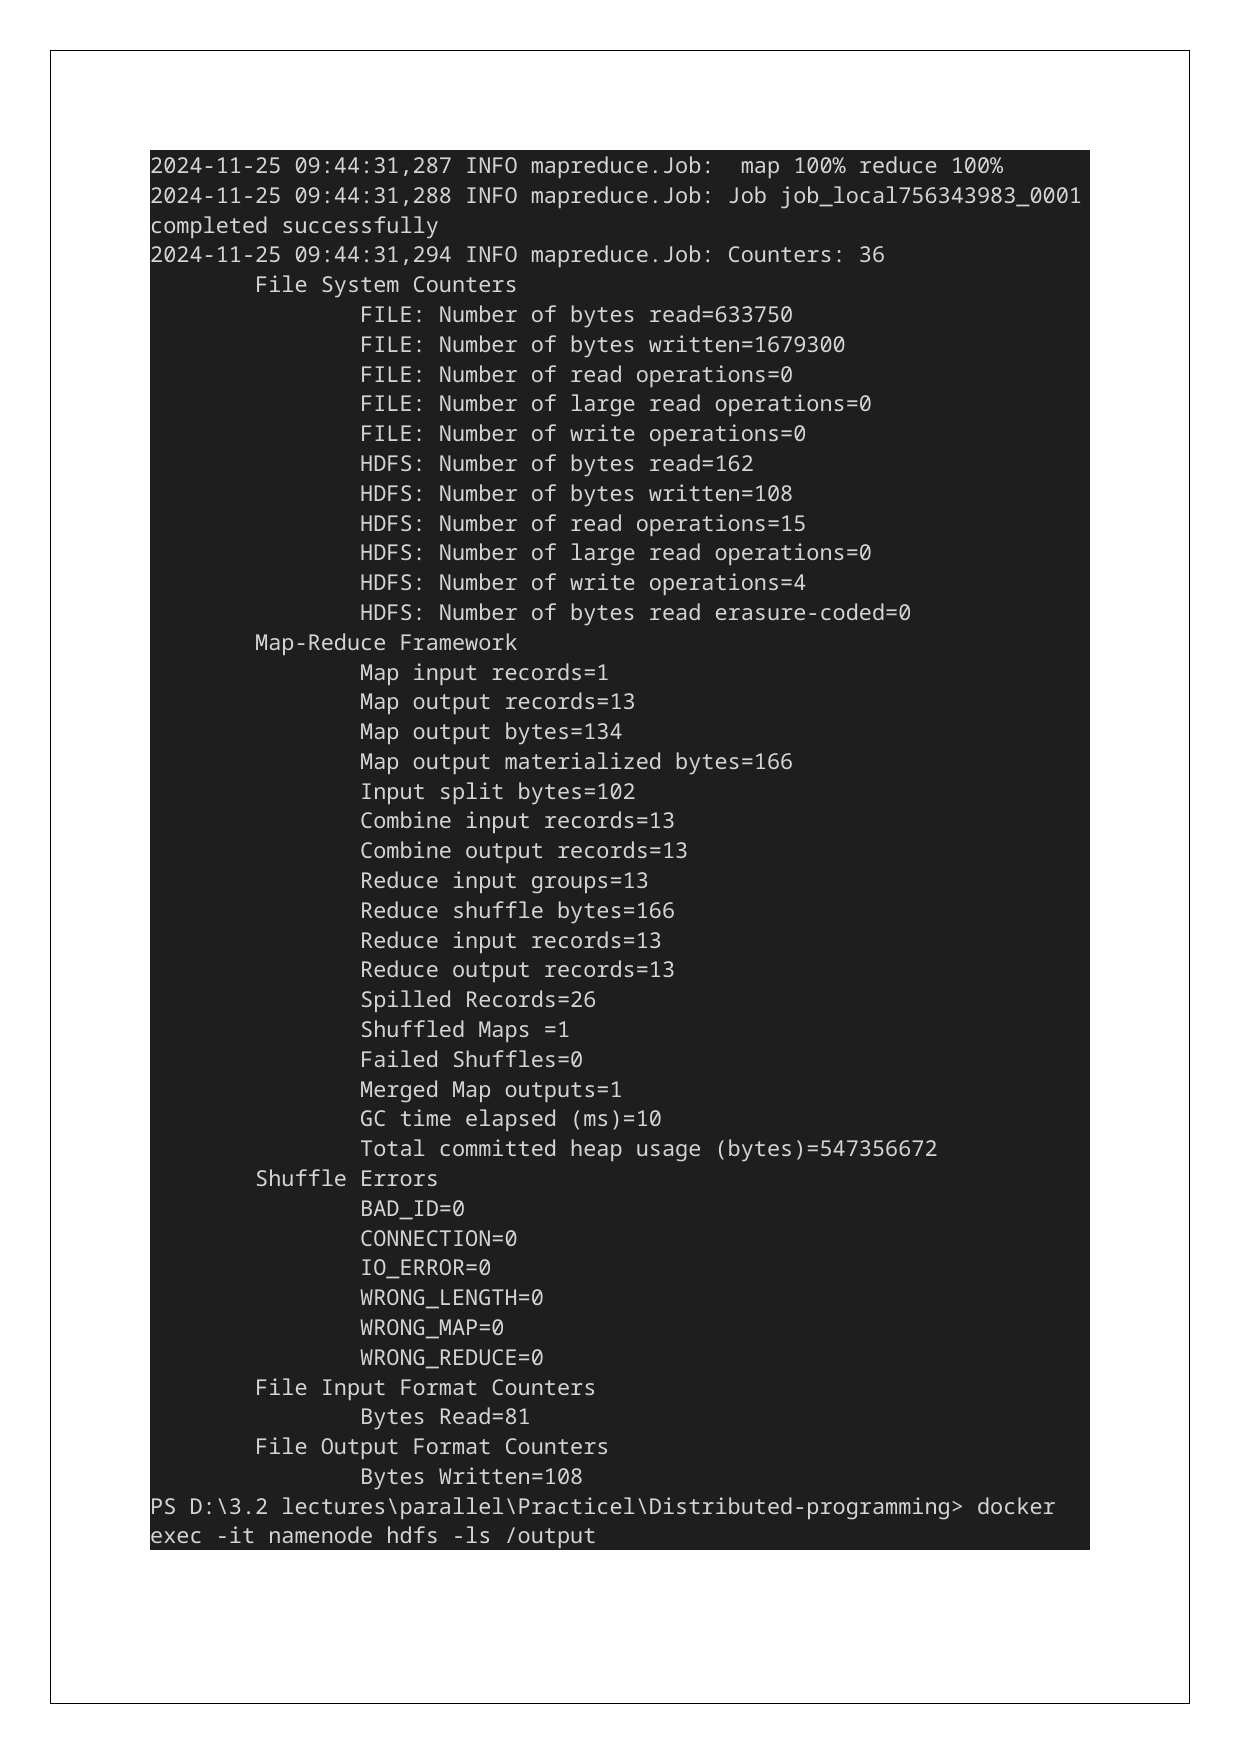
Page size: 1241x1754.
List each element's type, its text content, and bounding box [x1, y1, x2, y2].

text HDFS: Number of bytes read erasure-coded=0 [150, 597, 1090, 627]
text Bytes Written=108 [150, 1461, 1090, 1491]
text 2024-11-25 09:44:31,294 INFO mapreduce.Job: Counters: 36 [150, 239, 1090, 269]
text Merged Map outputs=1 [150, 1073, 1090, 1103]
text PS D:\3.2 lectures\parallel\Practicel\Distributed-programming> docker exec -it namenode hdfs -ls /output [150, 1491, 1090, 1550]
text HDFS: Number of bytes read=162 [150, 448, 1090, 478]
text Map output records=13 [150, 686, 1090, 716]
text 2024-11-25 09:44:31,287 INFO mapreduce.Job: map 100% reduce 100% [150, 150, 1090, 180]
text FILE: Number of large read operations=0 [150, 388, 1090, 418]
text WRONG_MAP=0 [150, 1312, 1090, 1342]
text IO_ERROR=0 [150, 1252, 1090, 1282]
text WRONG_LENGTH=0 [150, 1282, 1090, 1312]
text File Output Format Counters [150, 1431, 1090, 1461]
text HDFS: Number of bytes written=108 [150, 478, 1090, 507]
text Shuffled Maps =1 [150, 1014, 1090, 1044]
text Bytes Read=81 [150, 1401, 1090, 1431]
text Combine input records=13 [150, 805, 1090, 835]
text Map output materialized bytes=166 [150, 746, 1090, 776]
text File System Counters [150, 269, 1090, 299]
text Combine output records=13 [150, 835, 1090, 865]
text Map output bytes=134 [150, 716, 1090, 746]
text GC time elapsed (ms)=10 [150, 1103, 1090, 1133]
text FILE: Number of bytes written=1679300 [150, 329, 1090, 358]
text Reduce output records=13 [150, 954, 1090, 984]
text Reduce shuffle bytes=166 [150, 895, 1090, 924]
text Shuffle Errors [150, 1163, 1090, 1193]
text FILE: Number of read operations=0 [150, 358, 1090, 388]
text CONNECTION=0 [150, 1222, 1090, 1252]
text Map input records=1 [150, 656, 1090, 686]
text WRONG_REDUCE=0 [150, 1342, 1090, 1371]
text BAD_ID=0 [150, 1193, 1090, 1222]
text Map-Reduce Framework [150, 627, 1090, 656]
text FILE: Number of write operations=0 [150, 418, 1090, 448]
text HDFS: Number of large read operations=0 [150, 537, 1090, 567]
text Input split bytes=102 [150, 776, 1090, 805]
text FILE: Number of bytes read=633750 [150, 299, 1090, 329]
text Spilled Records=26 [150, 984, 1090, 1014]
text HDFS: Number of write operations=4 [150, 567, 1090, 597]
text HDFS: Number of read operations=15 [150, 507, 1090, 537]
text 2024-11-25 09:44:31,288 INFO mapreduce.Job: Job job_local756343983_0001 completed successfully [150, 180, 1090, 239]
text Total committed heap usage (bytes)=547356672 [150, 1133, 1090, 1163]
text Reduce input records=13 [150, 924, 1090, 954]
text Reduce input groups=13 [150, 865, 1090, 895]
text Failed Shuffles=0 [150, 1044, 1090, 1073]
text File Input Format Counters [150, 1371, 1090, 1401]
